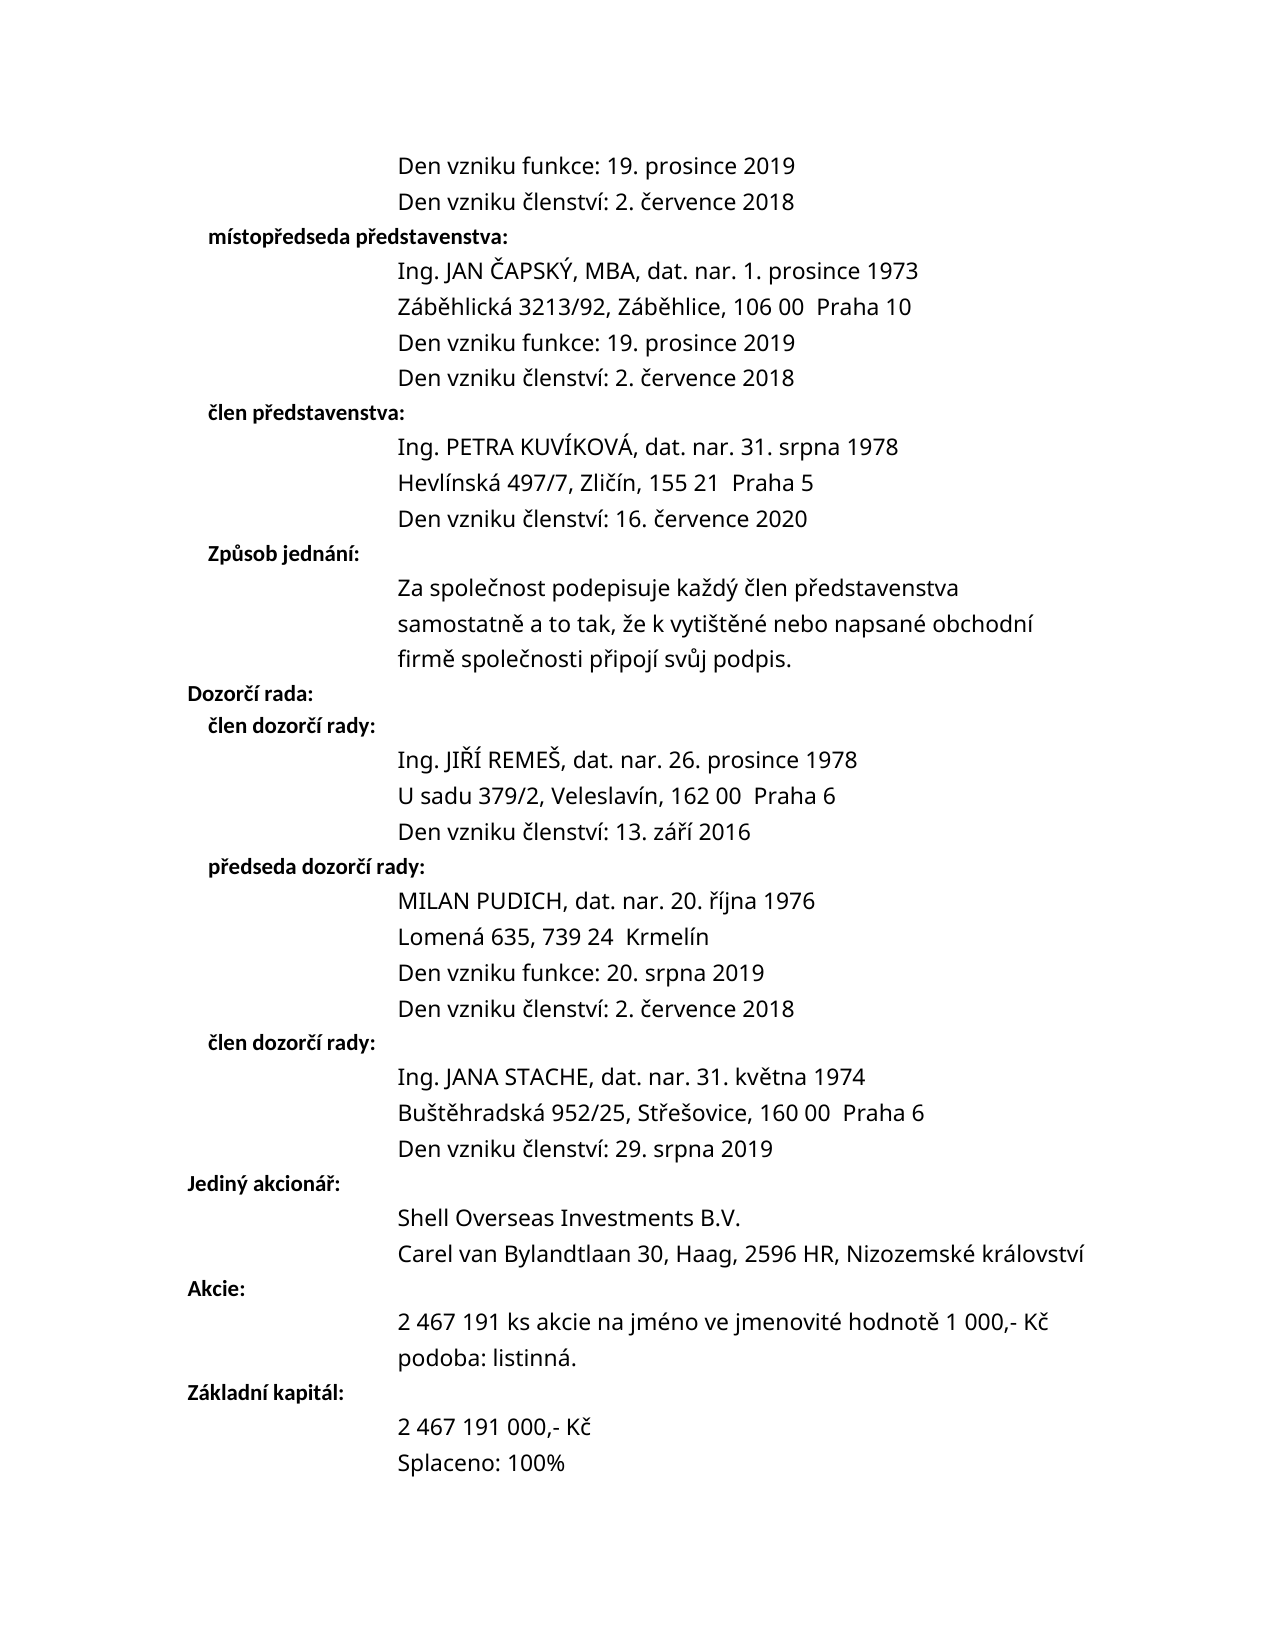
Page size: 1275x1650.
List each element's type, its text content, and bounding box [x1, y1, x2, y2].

text člen představenstva: Ing. PETRA KUVÍKOVÁ, dat. nar. 31. srpna 1978 Hevlínská 497/7, Zličín, 155 21 Praha 5 Den vzniku členství: 16. července 2020 [187, 398, 1087, 534]
text místopředseda představenstva: Ing. JAN ČAPSKÝ, MBA, dat. nar. 1. prosince 1973 Záběhlická 3213/92, Záběhlice, 106 00 Praha 10 Den vzniku funkce: 19. prosince 2019 Den vzniku členství: 2. července 2018 [187, 222, 1087, 394]
text Dozorčí rada: [187, 679, 1087, 707]
text Základní kapitál: 2 467 191 000,- Kč Splaceno: 100% [187, 1378, 1087, 1478]
text člen dozorčí rady: Ing. JIŘÍ REMEŠ, dat. nar. 26. prosince 1978 U sadu 379/2, Veleslavín, 162 00 Praha 6 Den vzniku členství: 13. září 2016 [187, 712, 1087, 847]
text předseda dozorčí rady: MILAN PUDICH, dat. nar. 20. října 1976 Lomená 635, 739 24 Krmelín Den vzniku funkce: 20. srpna 2019 Den vzniku členství: 2. července 2018 [187, 852, 1087, 1024]
text Způsob jednání: Za společnost podepisuje každý člen představenstva samostatně a to tak, že k vytištěné nebo napsané obchodní firmě společnosti připojí svůj podpis. [187, 539, 1087, 675]
text člen dozorčí rady: Ing. JANA STACHE, dat. nar. 31. května 1974 Buštěhradská 952/25, Střešovice, 160 00 Praha 6 Den vzniku členství: 29. srpna 2019 [187, 1028, 1087, 1164]
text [187, 150, 1087, 217]
text Jediný akcionář: Shell Overseas Investments B.V. Carel van Bylandtlaan 30, Haag, 2596 HR, Nizozemské království [187, 1169, 1087, 1269]
text Akcie: 2 467 191 ks akcie na jméno ve jmenovité hodnotě 1 000,- Kč podoba: listinná. [187, 1274, 1087, 1373]
